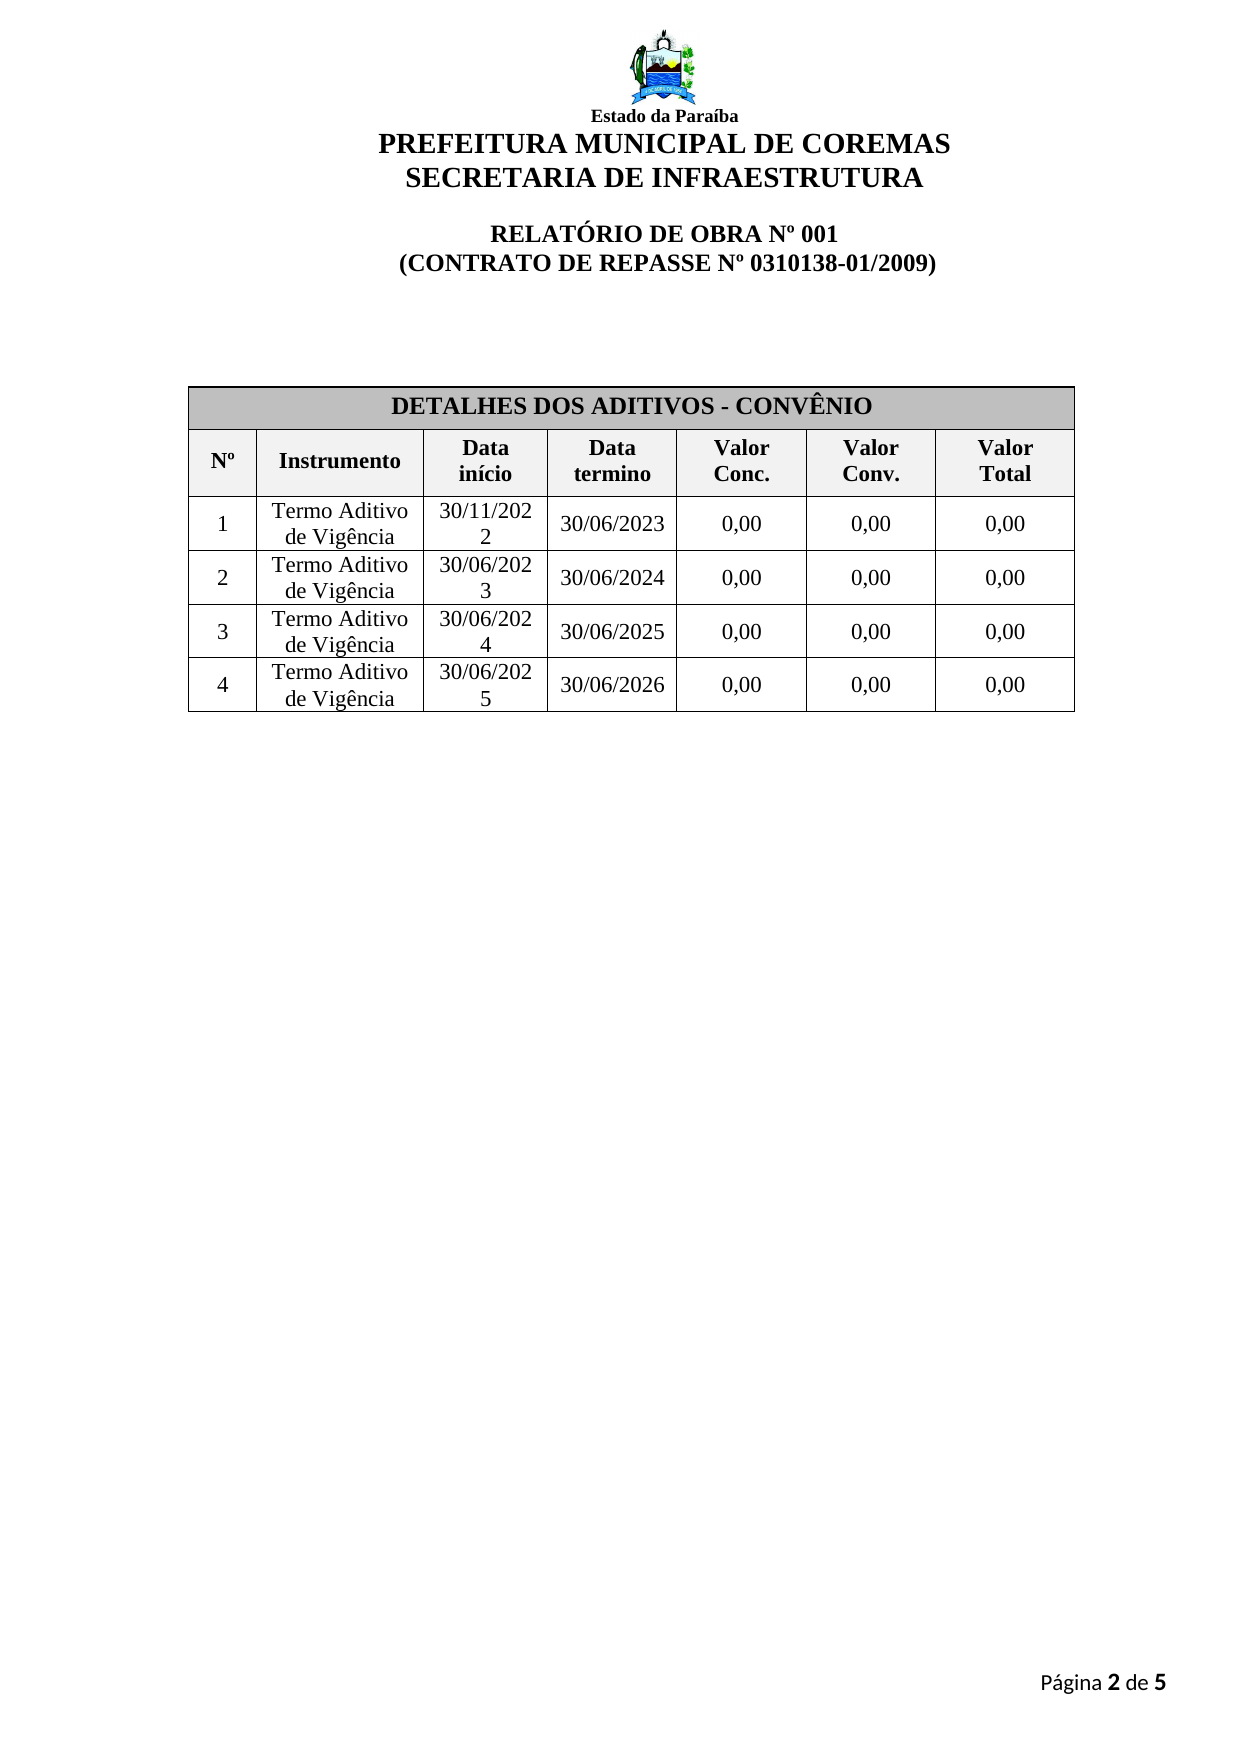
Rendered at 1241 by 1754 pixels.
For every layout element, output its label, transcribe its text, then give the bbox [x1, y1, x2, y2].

table_cell 0,00 [807, 497, 935, 550]
table_cell 30/06/2024 [548, 551, 676, 603]
table_header DETALHES DOS ADITIVOS - CONVÊNIO [189, 388, 1074, 429]
table_cell Valor Total [936, 430, 1074, 496]
table_cell 3 [189, 605, 256, 657]
table_cell 30/06/2024 [424, 605, 547, 657]
table_cell 0,00 [677, 551, 806, 603]
table_cell 2 [189, 551, 256, 603]
table_cell 0,00 [677, 605, 806, 657]
table_cell 30/06/2026 [548, 658, 676, 711]
table_cell 4 [189, 658, 256, 711]
table_cell 30/06/2025 [548, 605, 676, 657]
table_cell 0,00 [807, 605, 935, 657]
picture [629, 29, 700, 105]
table_cell 0,00 [936, 658, 1074, 711]
table_cell 0,00 [807, 551, 935, 603]
table_cell 0,00 [807, 658, 935, 711]
table_cell 0,00 [936, 497, 1074, 550]
table_cell Data termino [548, 430, 676, 496]
table_cell Data início [424, 430, 547, 496]
table_cell Termo Aditivo de Vigência [257, 605, 423, 657]
table_cell Valor Conv. [807, 430, 935, 496]
table_cell Termo Aditivo de Vigência [257, 497, 423, 550]
table_cell Nº [189, 430, 256, 496]
table_cell Termo Aditivo de Vigência [257, 658, 423, 711]
table_cell 0,00 [677, 658, 806, 711]
table_cell 30/06/2023 [548, 497, 676, 550]
table_cell Valor Conc. [677, 430, 806, 496]
table_cell 0,00 [677, 497, 806, 550]
table_cell 0,00 [936, 551, 1074, 603]
table_cell Termo Aditivo de Vigência [257, 551, 423, 603]
table_cell 0,00 [936, 605, 1074, 657]
table_cell 1 [189, 497, 256, 550]
table_cell 30/11/2022 [424, 497, 547, 550]
table_cell 30/06/2023 [424, 551, 547, 603]
table_cell Instrumento [257, 430, 423, 496]
table_cell 30/06/2025 [424, 658, 547, 711]
